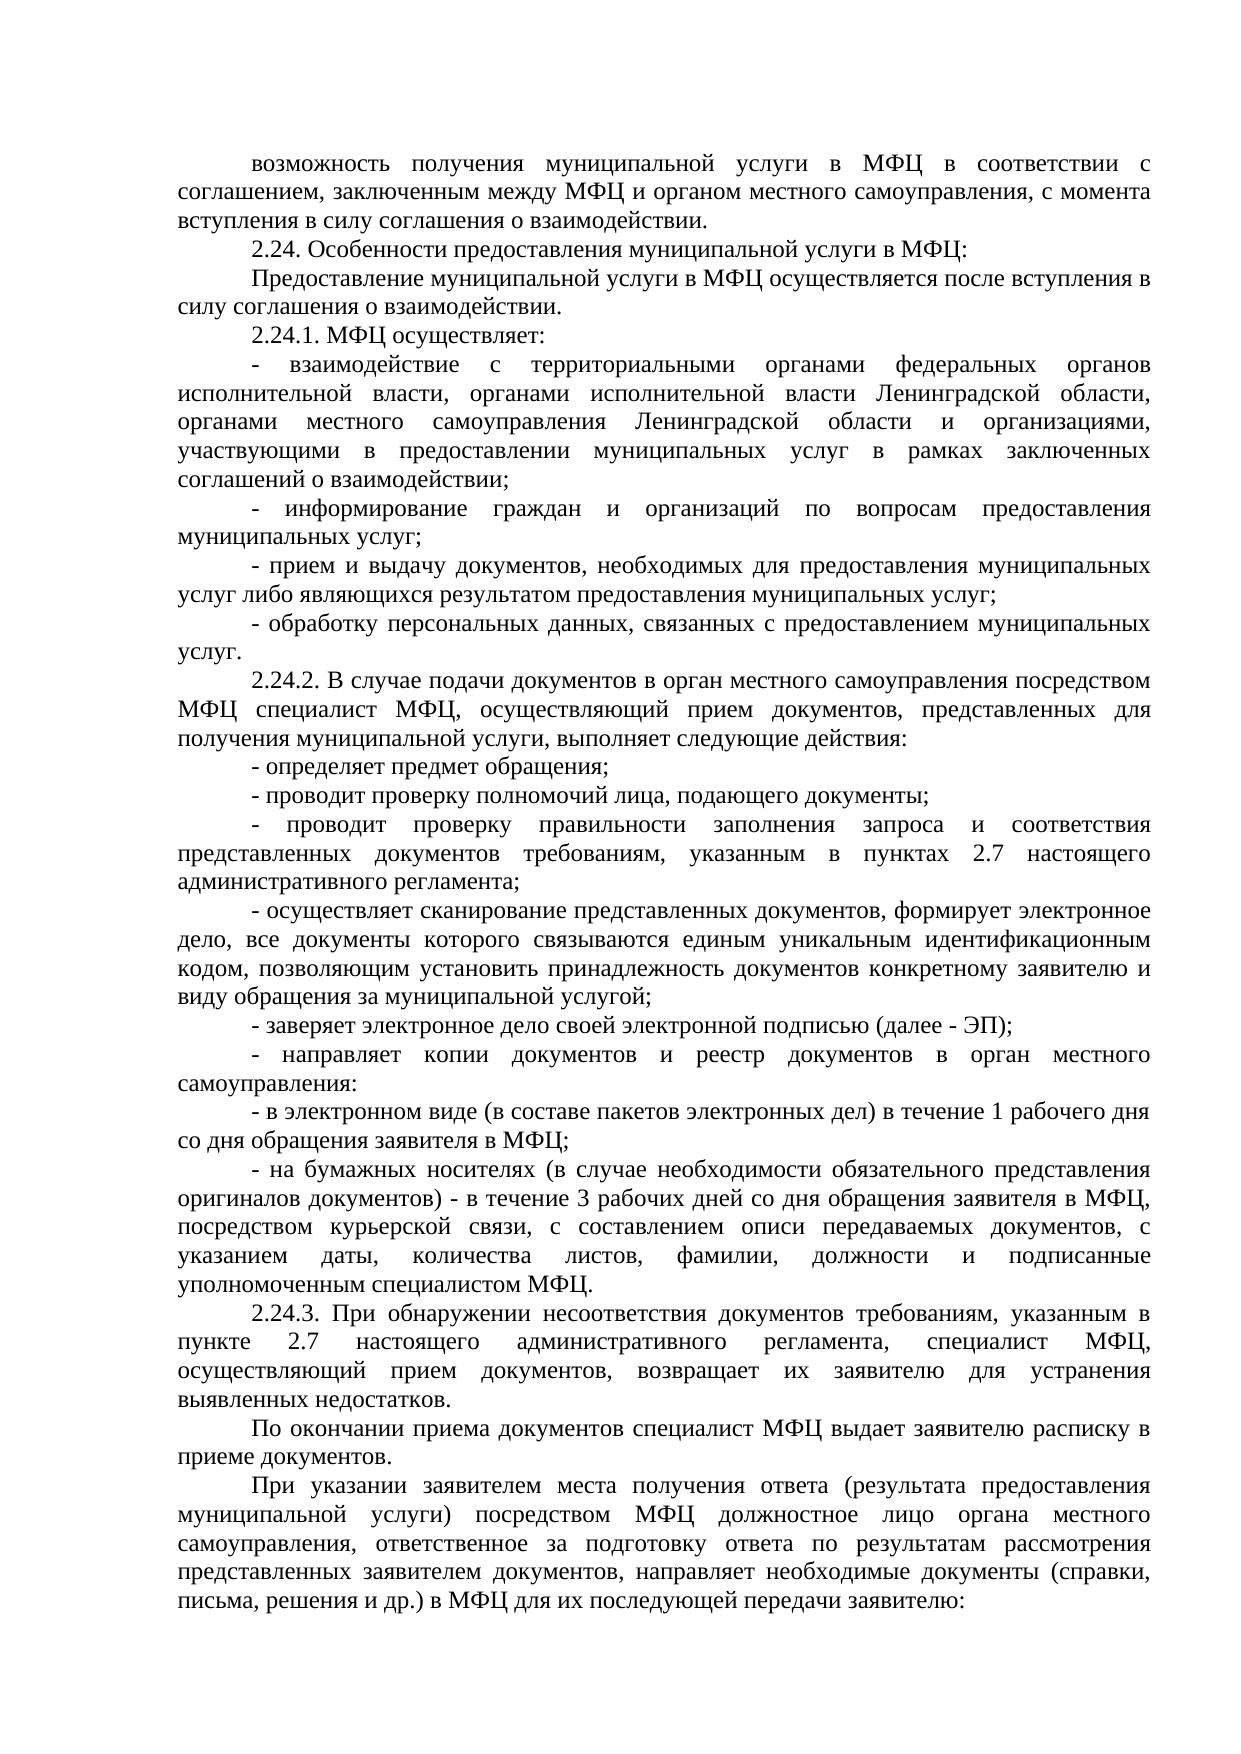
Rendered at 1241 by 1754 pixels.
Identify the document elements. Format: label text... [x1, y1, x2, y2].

text 2.24.1. МФЦ осуществляет: [177, 320, 1152, 349]
text - направляет копии документов и реестр документов в орган местного самоуправления: [177, 1039, 1152, 1096]
text возможность получения муниципальной услуги в МФЦ в соответствии с соглашением, заключенным между МФЦ и органом местного самоуправления, с момента вступления в силу соглашения о взаимодействии. [177, 148, 1152, 234]
text - проводит проверку правильности заполнения запроса и соответствия представленных документов требованиям, указанным в пунктах 2.7 настоящего административного регламента; [177, 809, 1152, 895]
text - проводит проверку полномочий лица, подающего документы; [177, 780, 1152, 809]
text - на бумажных носителях (в случае необходимости обязательного представления оригиналов документов) - в течение 3 рабочих дней со дня обращения заявителя в МФЦ, посредством курьерской связи, с составлением описи передаваемых документов, с указанием даты, количества листов, фамилии, должности и подписанные уполномоченным специалистом МФЦ. [177, 1154, 1152, 1298]
text - обработку персональных данных, связанных с предоставлением муниципальных услуг. [177, 608, 1152, 665]
text При указании заявителем места получения ответа (результата предоставления муниципальной услуги) посредством МФЦ должностное лицо органа местного самоуправления, ответственное за подготовку ответа по результатам рассмотрения представленных заявителем документов, направляет необходимые документы (справки, письма, решения и др.) в МФЦ для их последующей передачи заявителю: [177, 1470, 1152, 1614]
text По окончании приема документов специалист МФЦ выдает заявителю расписку в приеме документов. [177, 1413, 1152, 1470]
text - определяет предмет обращения; [177, 751, 1152, 780]
text 2.24.3. При обнаружении несоответствия документов требованиям, указанным в пункте 2.7 настоящего административного регламента, специалист МФЦ, осуществляющий прием документов, возвращает их заявителю для устранения выявленных недостатков. [177, 1298, 1152, 1413]
text - прием и выдачу документов, необходимых для предоставления муниципальных услуг либо являющихся результатом предоставления муниципальных услуг; [177, 550, 1152, 608]
text 2.24.2. В случае подачи документов в орган местного самоуправления посредством МФЦ специалист МФЦ, осуществляющий прием документов, представленных для получения муниципальной услуги, выполняет следующие действия: [177, 665, 1152, 751]
text - информирование граждан и организаций по вопросам предоставления муниципальных услуг; [177, 493, 1152, 550]
text 2.24. Особенности предоставления муниципальной услуги в МФЦ: [177, 234, 1152, 263]
text - в электронном виде (в составе пакетов электронных дел) в течение 1 рабочего дня со дня обращения заявителя в МФЦ; [177, 1096, 1152, 1154]
text - осуществляет сканирование представленных документов, формирует электронное дело, все документы которого связываются единым уникальным идентификационным кодом, позволяющим установить принадлежность документов конкретному заявителю и виду обращения за муниципальной услугой; [177, 895, 1152, 1010]
text - заверяет электронное дело своей электронной подписью (далее - ЭП); [177, 1010, 1152, 1039]
text - взаимодействие с территориальными органами федеральных органов исполнительной власти, органами исполнительной власти Ленинградской области, органами местного самоуправления Ленинградской области и организациями, участвующими в предоставлении муниципальных услуг в рамках заключенных соглашений о взаимодействии; [177, 349, 1152, 493]
text Предоставление муниципальной услуги в МФЦ осуществляется после вступления в силу соглашения о взаимодействии. [177, 263, 1152, 320]
